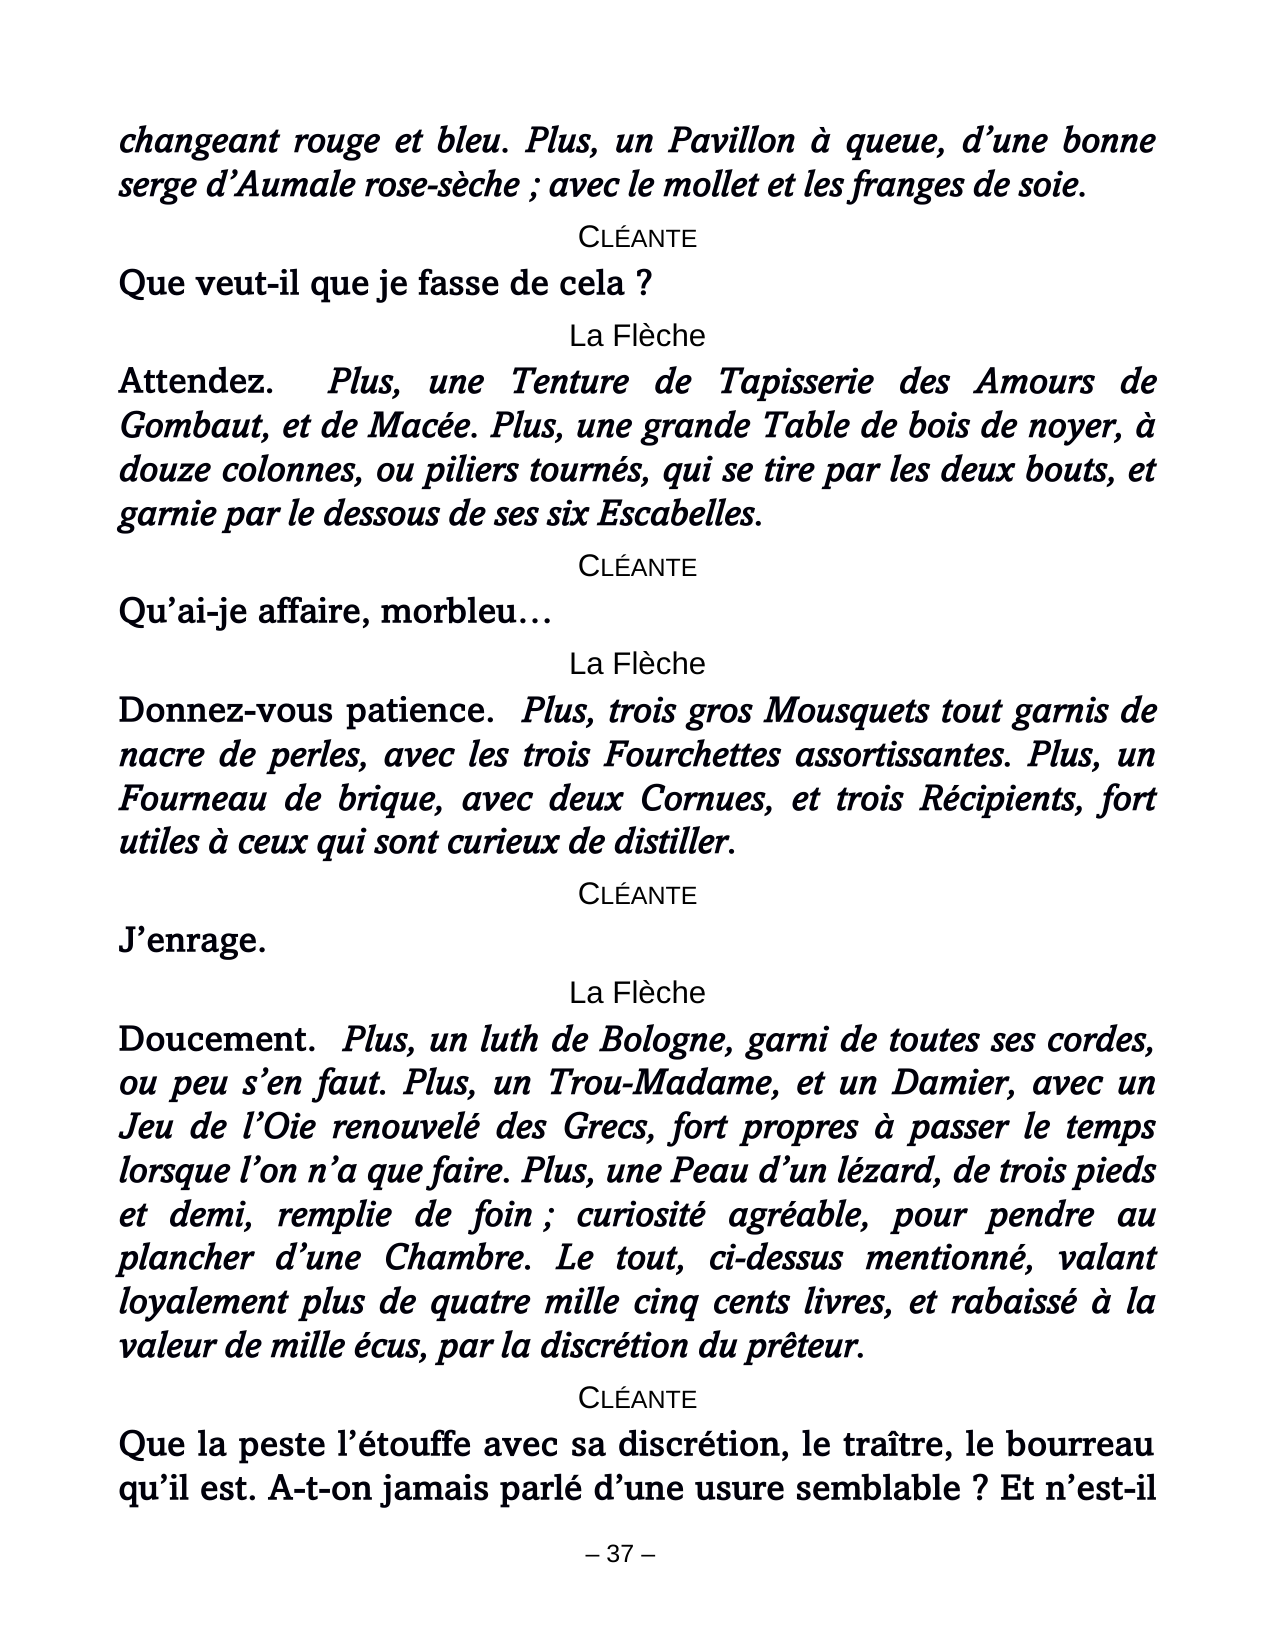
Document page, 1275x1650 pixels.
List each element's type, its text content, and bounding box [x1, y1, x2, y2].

text Cléante [118, 547, 1157, 583]
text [118, 1421, 1157, 1509]
text La Flèche [118, 645, 1157, 681]
text Doucement. Plus, un luth de Bologne, garni de toutes ses cordes, ou peu s’en faut. Plus, un Trou-Madame, et un Damier, avec un Jeu de l’Oie renouvelé des Grecs, fort propres à passer le temps lorsque l’on n’a que faire. Plus, une Peau d’un lézard, de trois pieds et demi, remplie de foin ; curiosité agréable, pour pendre au plancher d’une Chambre. Le tout, ci-dessus mentionné, valant loyalement plus de quatre mille cinq cents livres, et rabaissé à la valeur de mille écus, par la discrétion du prêteur. [118, 1016, 1157, 1367]
text Cléante [118, 218, 1157, 254]
text Que veut-il que je fasse de cela ? [118, 260, 1157, 304]
text Cléante [118, 875, 1157, 911]
text Attendez. Plus, une Tenture de Tapisserie des Amours de Gombaut, et de Macée. Plus, une grande Table de bois de noyer, à douze colonnes, ou piliers tournés, qui se tire par les deux bouts, et garnie par le dessous de ses six Escabelles. [118, 359, 1157, 534]
text Cléante [118, 1379, 1157, 1415]
text J’enrage. [118, 918, 1157, 961]
text La Flèche [118, 974, 1157, 1010]
text Donnez-vous patience. Plus, trois gros Mousquets tout garnis de nacre de perles, avec les trois Fourchettes assortissantes. Plus, un Fourneau de brique, avec deux Cornues, et trois Récipients, fort utiles à ceux qui sont curieux de distiller. [118, 687, 1157, 863]
text La Flèche [118, 317, 1157, 353]
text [118, 118, 1157, 206]
text Qu’ai-je affaire, morbleu… [118, 589, 1157, 633]
